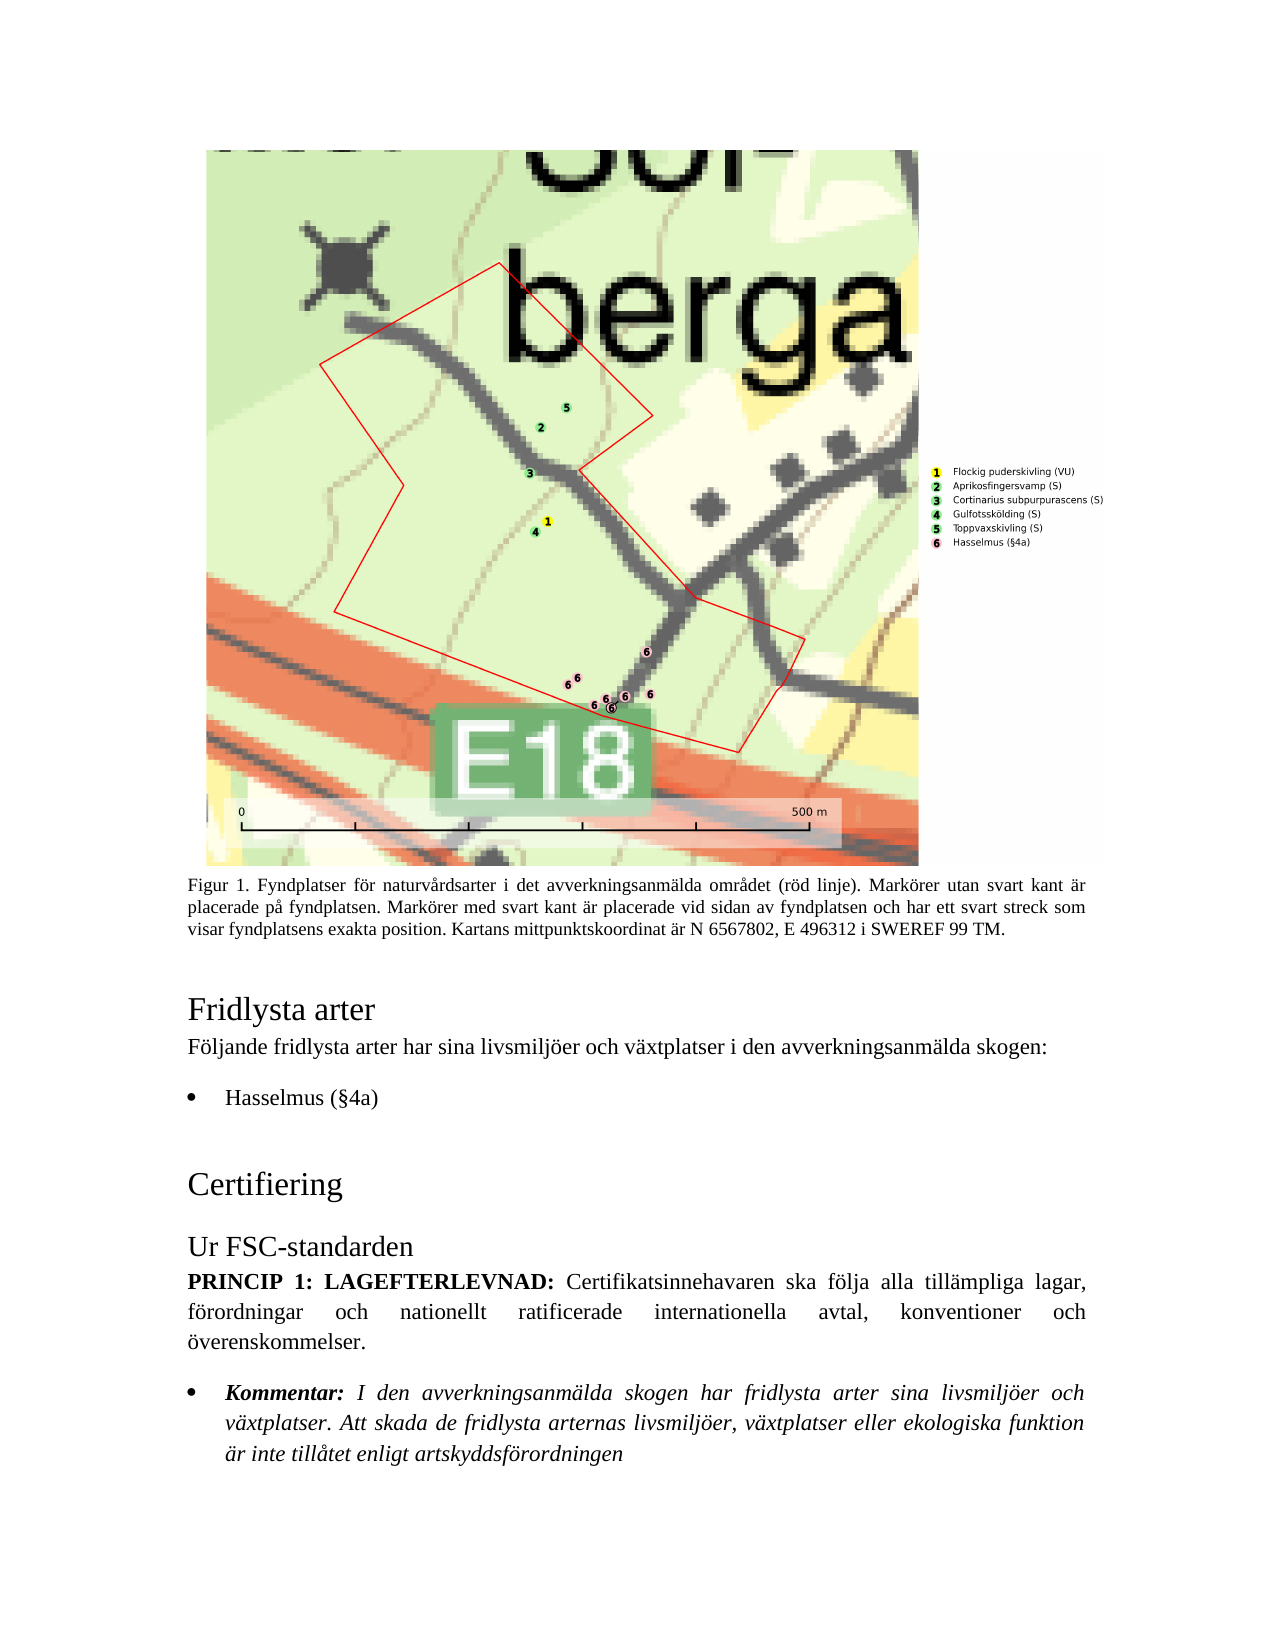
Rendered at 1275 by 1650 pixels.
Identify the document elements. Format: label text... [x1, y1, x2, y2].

text Följande fridlysta arter har sina livsmiljöer och växtplatser i den avverkningsanmälda skogen: [187, 1033, 1087, 1059]
list Kommentar: I den avverkningsanmälda skogen har fridlysta arter sina livsmiljöer och växtplatser. Att skada de fridlysta arternas livsmiljöer, växtplatser eller ekologiska funktion är inte tillåtet enligt artskyddsförordningen [187, 1379, 1087, 1466]
subtitle Fridlysta arter [187, 989, 1087, 1027]
picture [206, 150, 1107, 866]
text PRINCIP 1: LAGEFTERLEVNAD: Certifikatsinnehavaren ska följa alla tillämpliga lagar, förordningar och nationellt ratificerade internationella avtal, konventioner och överenskommelser. [187, 1268, 1087, 1354]
subtitle Ur FSC-standarden [187, 1229, 1087, 1263]
list Hasselmus (§4a) [187, 1084, 1087, 1110]
text Figur 1. Fyndplatser för naturvårdsarter i det avverkningsanmälda området (röd linje). Markörer utan svart kant är placerade på fyndplatsen. Markörer med svart kant är placerade vid sidan av fyndplatsen och har ett svart streck som visar fyndplatsens exakta position. Kartans mittpunktskoordinat är N 6567802, E 496312 i SWEREF 99 TM. [187, 874, 1087, 939]
subtitle Certifiering [187, 1164, 1087, 1203]
